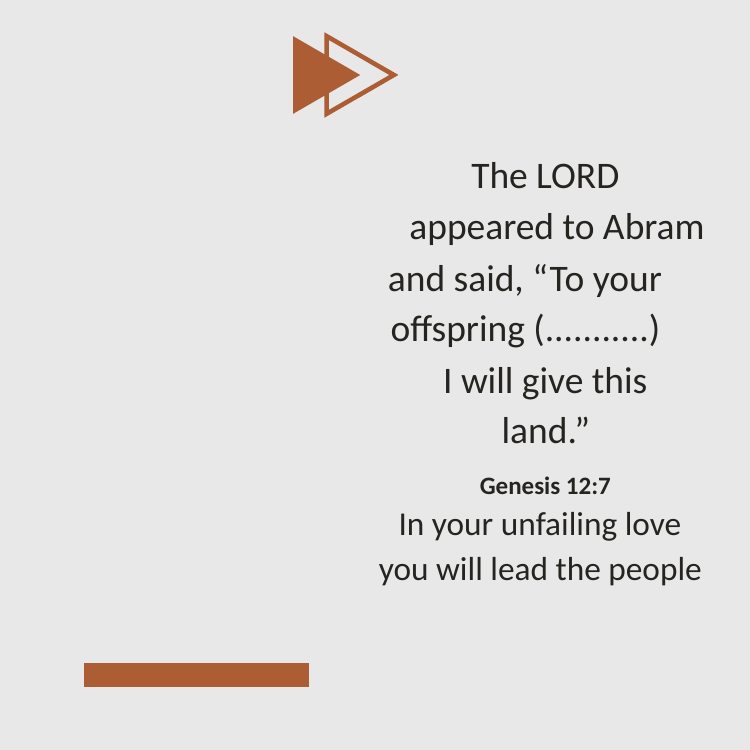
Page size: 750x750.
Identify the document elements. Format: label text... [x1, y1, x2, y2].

text I will give this land.” [401, 357, 689, 453]
text The LORD [401, 152, 689, 198]
text Genesis 12:7 [388, 470, 702, 501]
text appeared to Abram [409, 203, 710, 249]
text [370, 503, 709, 588]
text and said, “To your offspring (...........) [339, 255, 710, 351]
